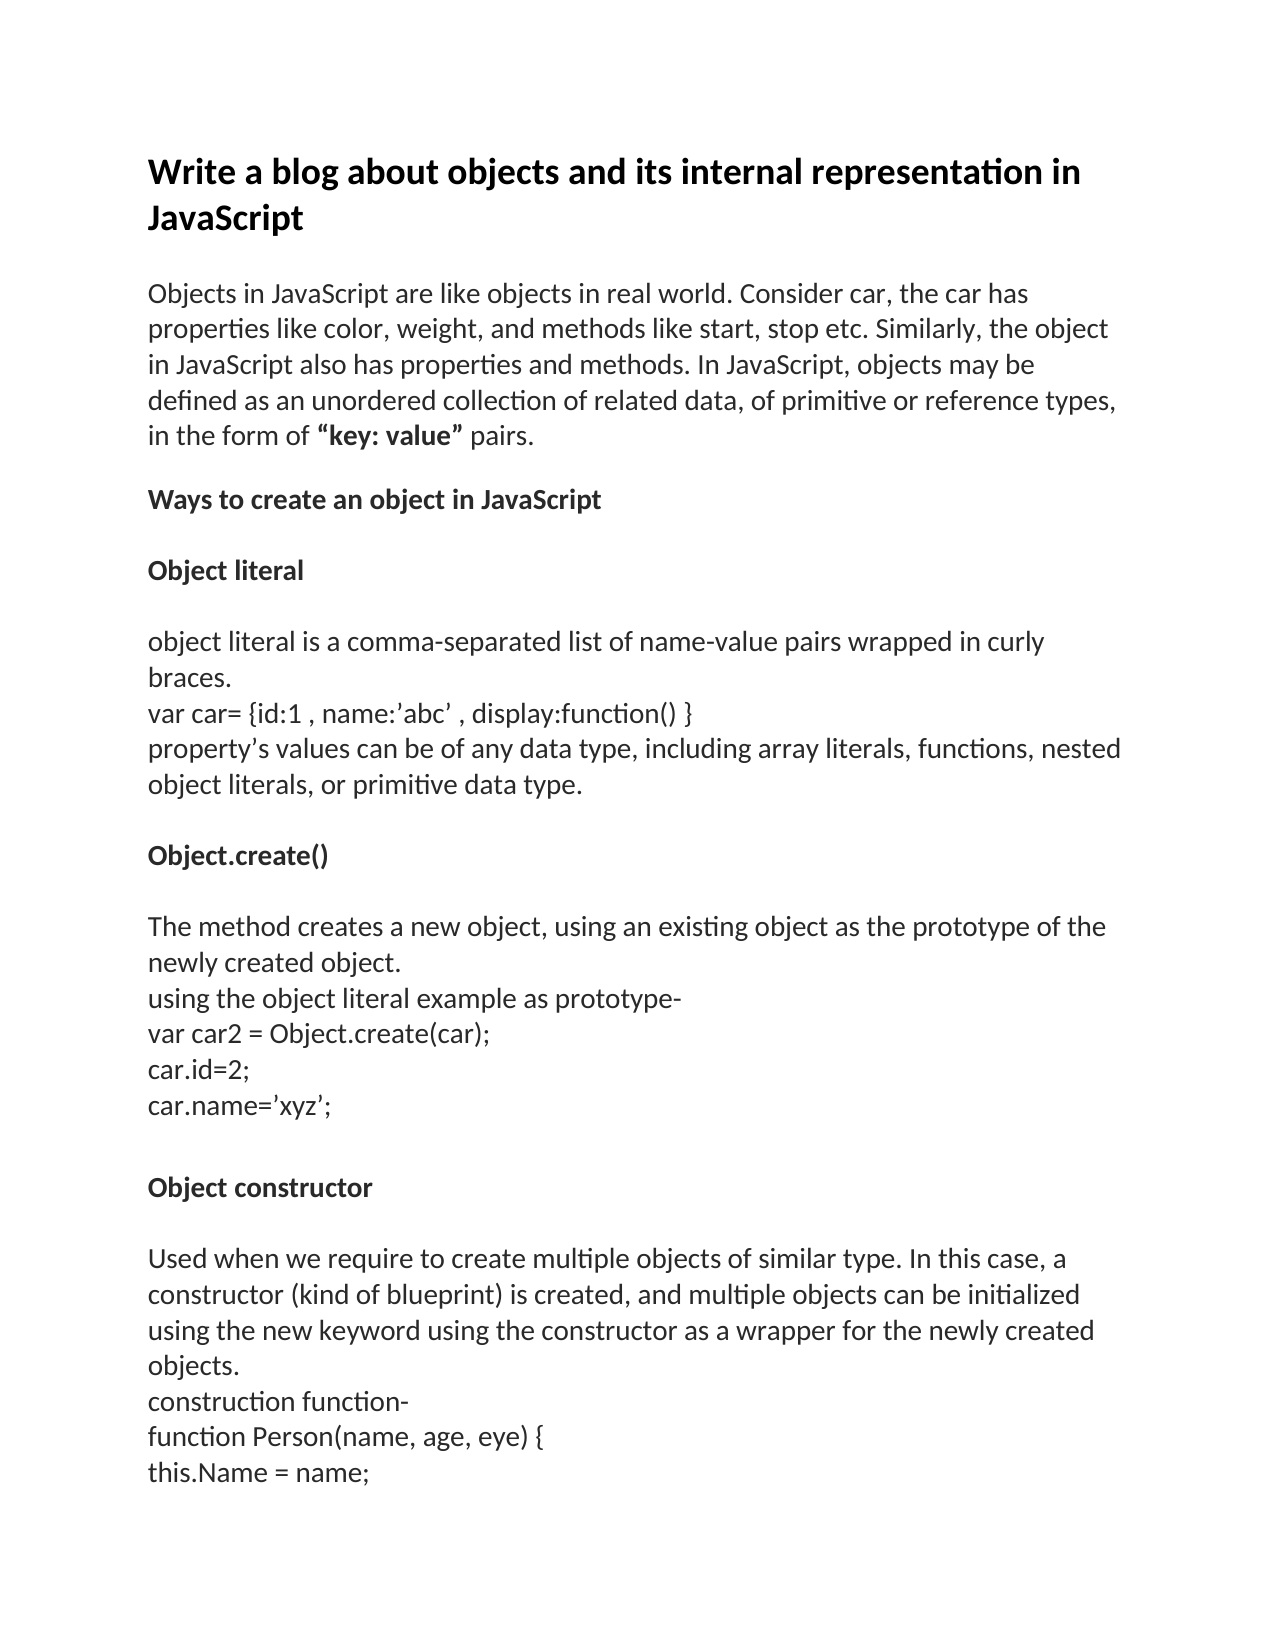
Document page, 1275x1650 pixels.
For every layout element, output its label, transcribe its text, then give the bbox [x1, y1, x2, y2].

text Object constructor [148, 1169, 1127, 1205]
text construction function- [148, 1383, 1127, 1418]
text Write a blog about objects and its internal representation in JavaScript [148, 148, 1127, 239]
text using the object literal example as prototype- [148, 980, 1127, 1015]
text Object.create() [148, 837, 1127, 873]
text car.id=2; [148, 1051, 1127, 1087]
text var car2 = Object.create(car); [148, 1015, 1127, 1051]
text Object literal [148, 552, 1127, 588]
text Used when we require to create multiple objects of similar type. In this case, a constructor (kind of blueprint) is created, and multiple objects can be initialized using the new keyword using the constructor as a wrapper for the newly created objects. [148, 1240, 1127, 1383]
text Objects in JavaScript are like objects in real world. Consider car, the car has properties like color, weight, and methods like start, stop etc. Similarly, the object in JavaScript also has properties and methods. In JavaScript, objects may be defined as an unordered collection of related data, of primitive or reference types, in the form of “key: value” pairs. [148, 275, 1127, 453]
text car.name=’xyz’; [148, 1087, 1127, 1122]
text property’s values can be of any data type, including array literals, functions, nested object literals, or primitive data type. [148, 730, 1127, 802]
text Ways to create an object in JavaScript [148, 481, 1127, 517]
text object literal is a comma-separated list of name-value pairs wrapped in curly braces. [148, 623, 1127, 695]
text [148, 1418, 1127, 1490]
text var car= {id:1 , name:’abc’ , display:function() } [148, 695, 1127, 730]
text The method creates a new object, using an existing object as the prototype of the newly created object. [148, 908, 1127, 980]
